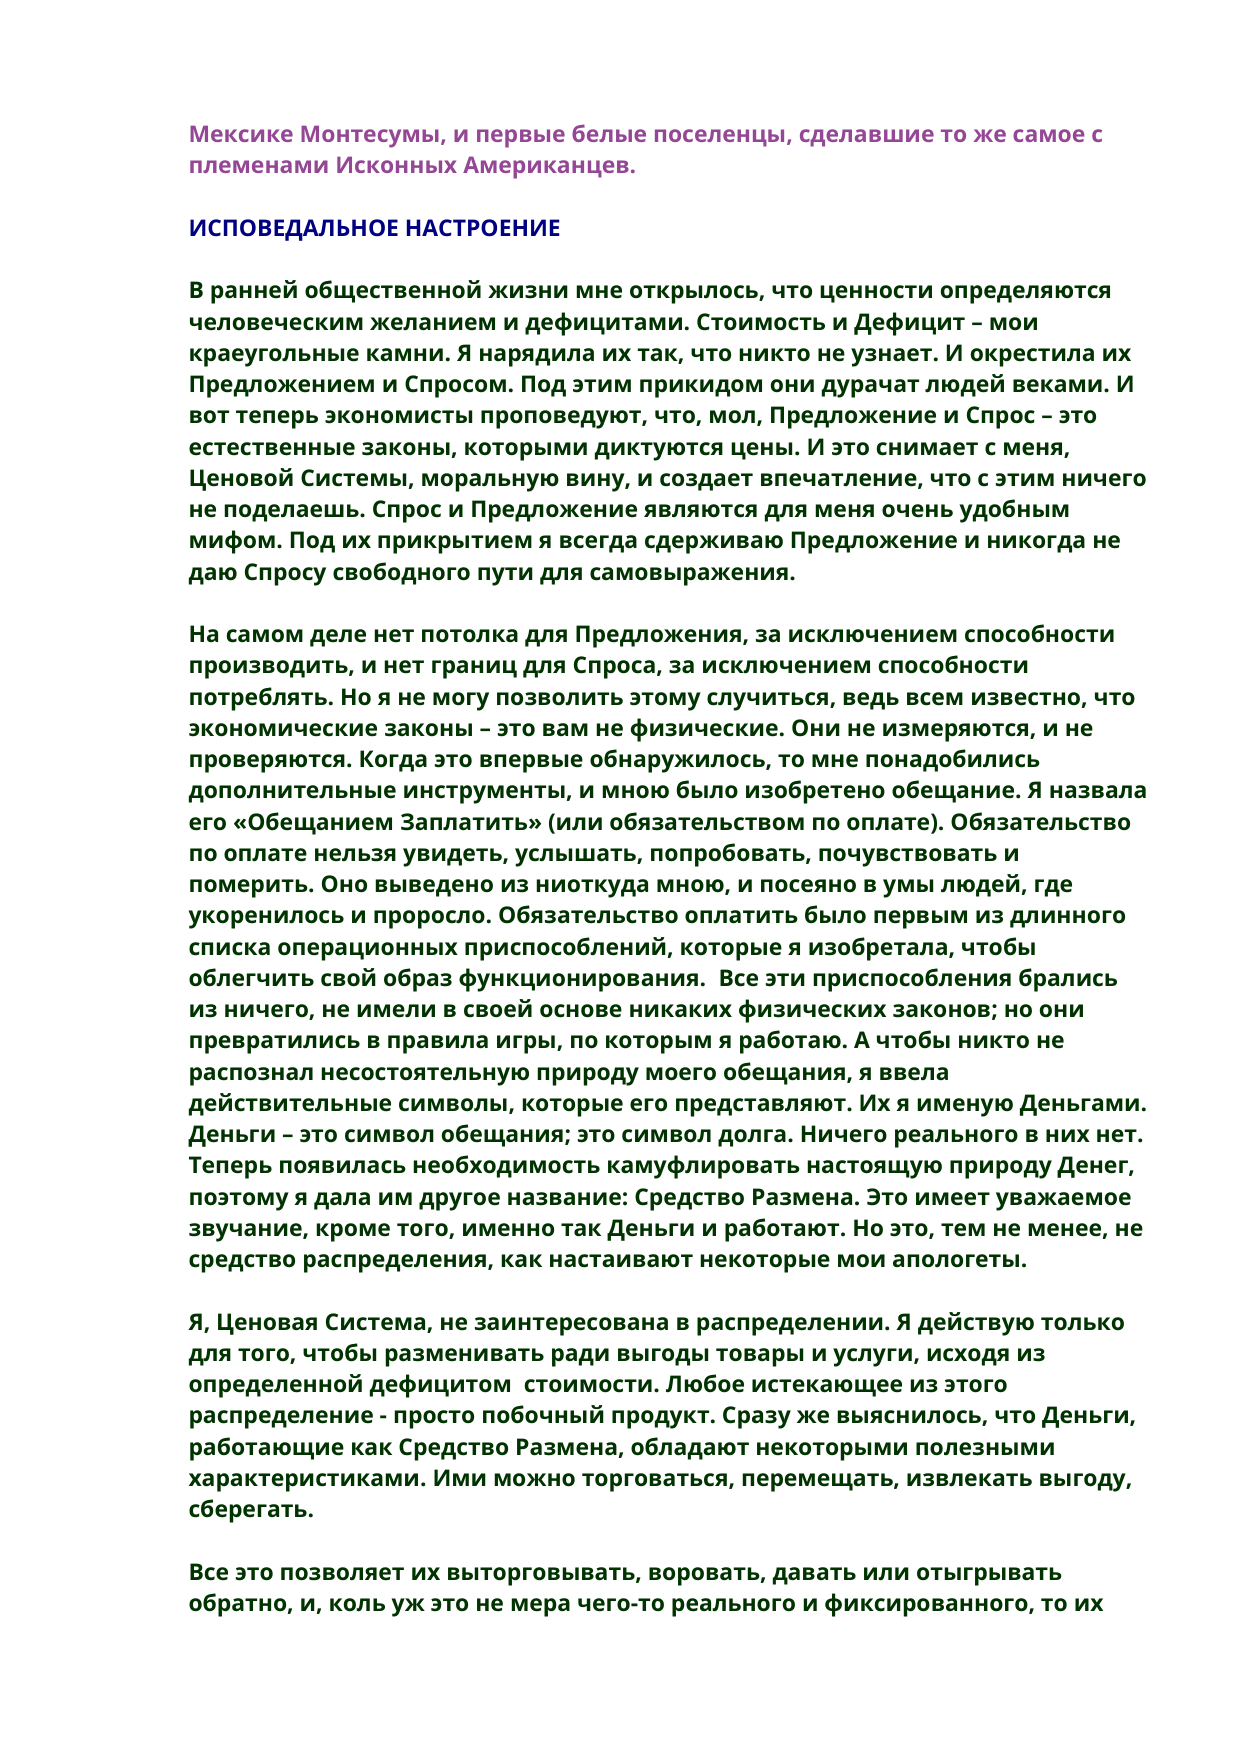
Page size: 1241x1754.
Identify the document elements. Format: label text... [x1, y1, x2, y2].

text В ранней общественной жизни мне открылось, что ценности определяются человеческим желанием и дефицитами. Стоимость и Дефицит – мои краеугольные камни. Я нарядила их так, что никто не узнает. И окрестила их Предложением и Спросом. Под этим прикидом они дурачат людей веками. И вот теперь экономисты проповедуют, что, мол, Предложение и Спрос – это естественные законы, которыми диктуются цены. И это снимает с меня, Ценовой Системы, моральную вину, и создает впечатление, что с этим ничего не поделаешь. Спрос и Предложение являются для меня очень удобным мифом. Под их прикрытием я всегда сдерживаю Предложение и никогда не даю Спросу свободного пути для самовыражения. [188, 274, 1152, 587]
text Я, Ценовая Система, не заинтересована в распределении. Я действую только для того, чтобы разменивать ради выгоды товары и услуги, исходя из определенной дефицитом стоимости. Любое истекающее из этого распределение - просто побочный продукт. Сразу же выяснилось, что Деньги, работающие как Средство Размена, обладают некоторыми полезными характеристиками. Ими можно торговаться, перемещать, извлекать выгоду, сберегать. [188, 1306, 1152, 1524]
text На самом деле нет потолка для Предложения, за исключением способности производить, и нет границ для Спроса, за исключением способности потреблять. Но я не могу позволить этому случиться, ведь всем известно, что экономические законы – это вам не физические. Они не измеряются, и не проверяются. Когда это впервые обнаружилось, то мне понадобились дополнительные инструменты, и мною было изобретено обещание. Я назвала его «Обещанием Заплатить» (или обязательством по оплате). Обязательство по оплате нельзя увидеть, услышать, попробовать, почувствовать и померить. Оно выведено из ниоткуда мною, и посеяно в умы людей, где укоренилось и проросло. Обязательство оплатить было первым из длинного списка операционных приспособлений, которые я изобретала, чтобы облегчить свой образ функционирования. Все эти приспособления брались из ничего, не имели в своей основе никаких физических законов; но они превратились в правила игры, по которым я работаю. А чтобы никто не распознал несостоятельную природу моего обещания, я ввела действительные символы, которые его представляют. Их я именую Деньгами. Деньги – это символ обещания; это символ долга. Ничего реального в них нет. Теперь появилась необходимость камуфлировать настоящую природу Денег, поэтому я дала им другое название: Средство Размена. Это имеет уважаемое звучание, кроме того, именно так Деньги и работают. Но это, тем не менее, не средство распределения, как настаивают некоторые мои апологеты. [188, 618, 1152, 1274]
text ИСПОВЕДАЛЬНОЕ НАСТРОЕНИЕ [188, 212, 1152, 243]
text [188, 118, 1152, 181]
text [188, 1556, 1152, 1618]
